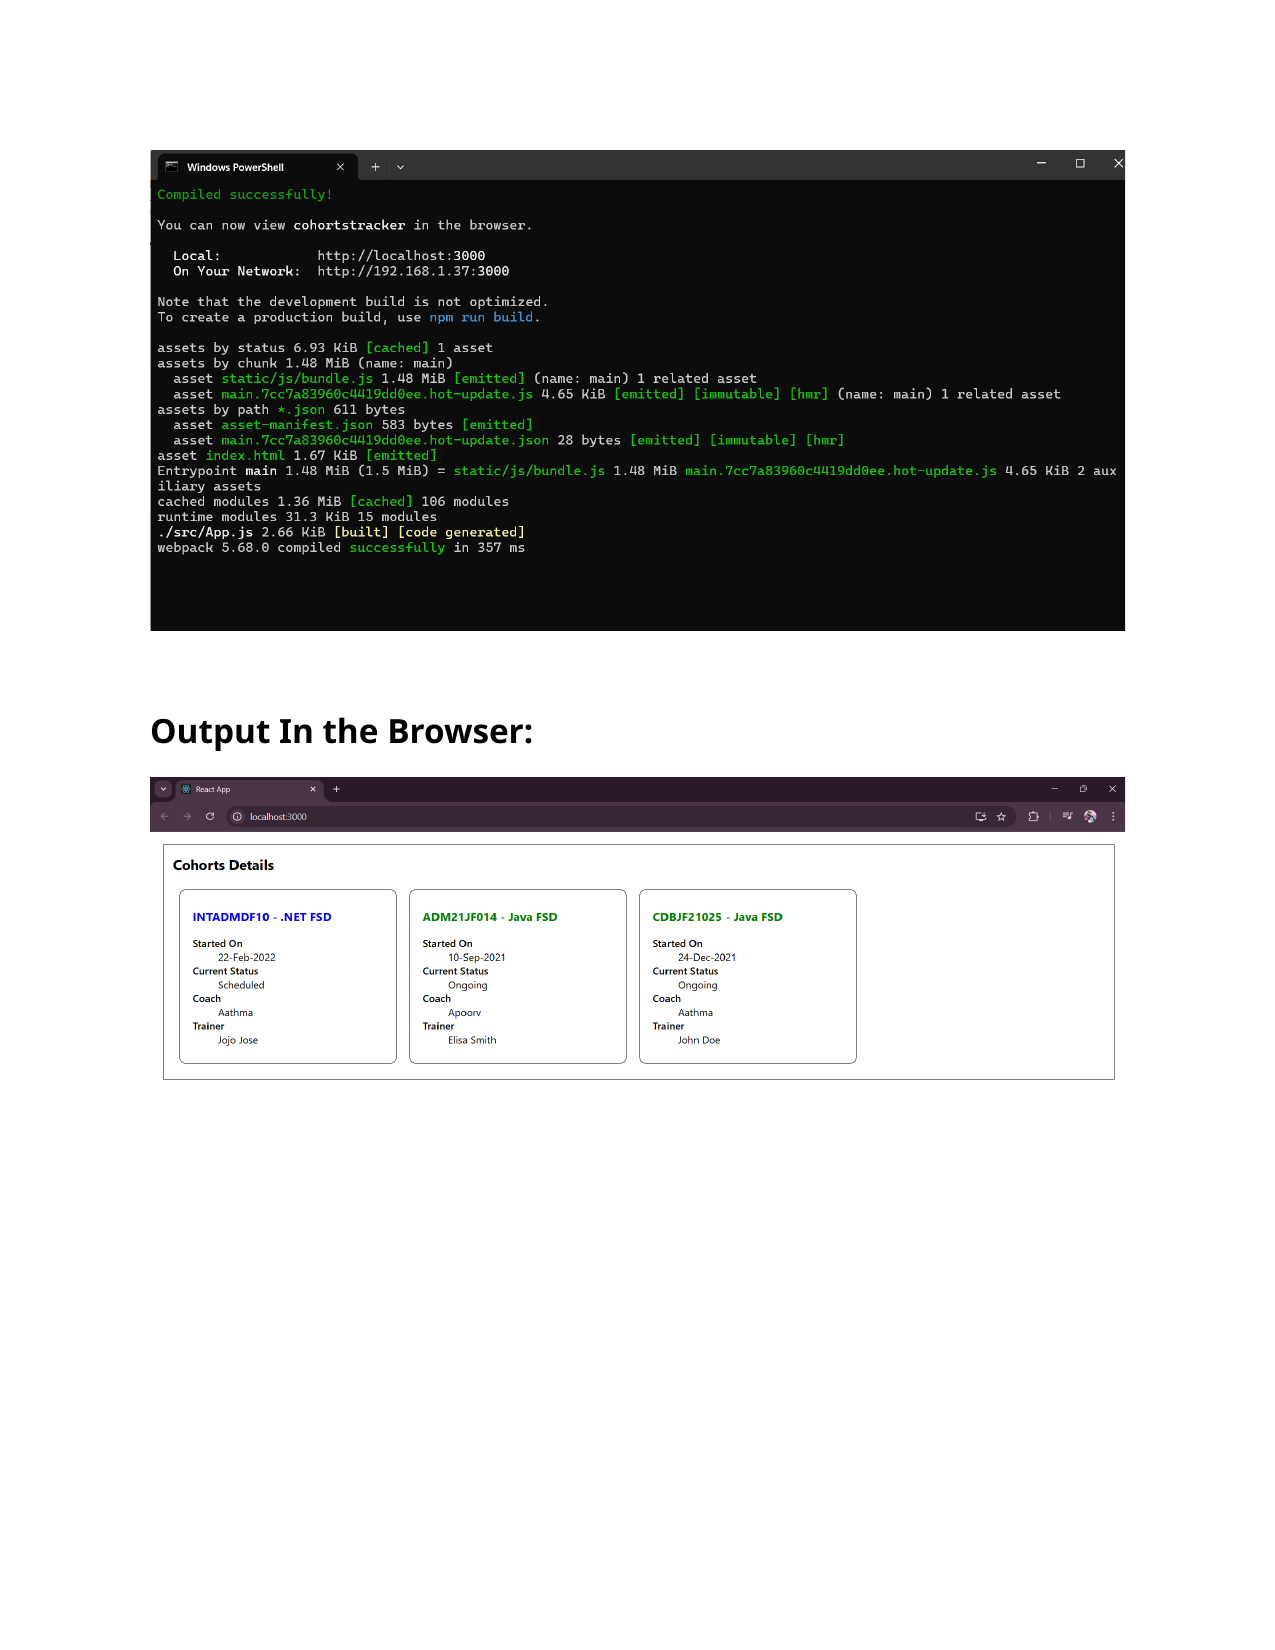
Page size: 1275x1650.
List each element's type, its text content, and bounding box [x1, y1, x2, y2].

picture [150, 777, 1125, 1144]
text Output In the Browser: [150, 708, 1125, 753]
picture [150, 150, 1125, 631]
